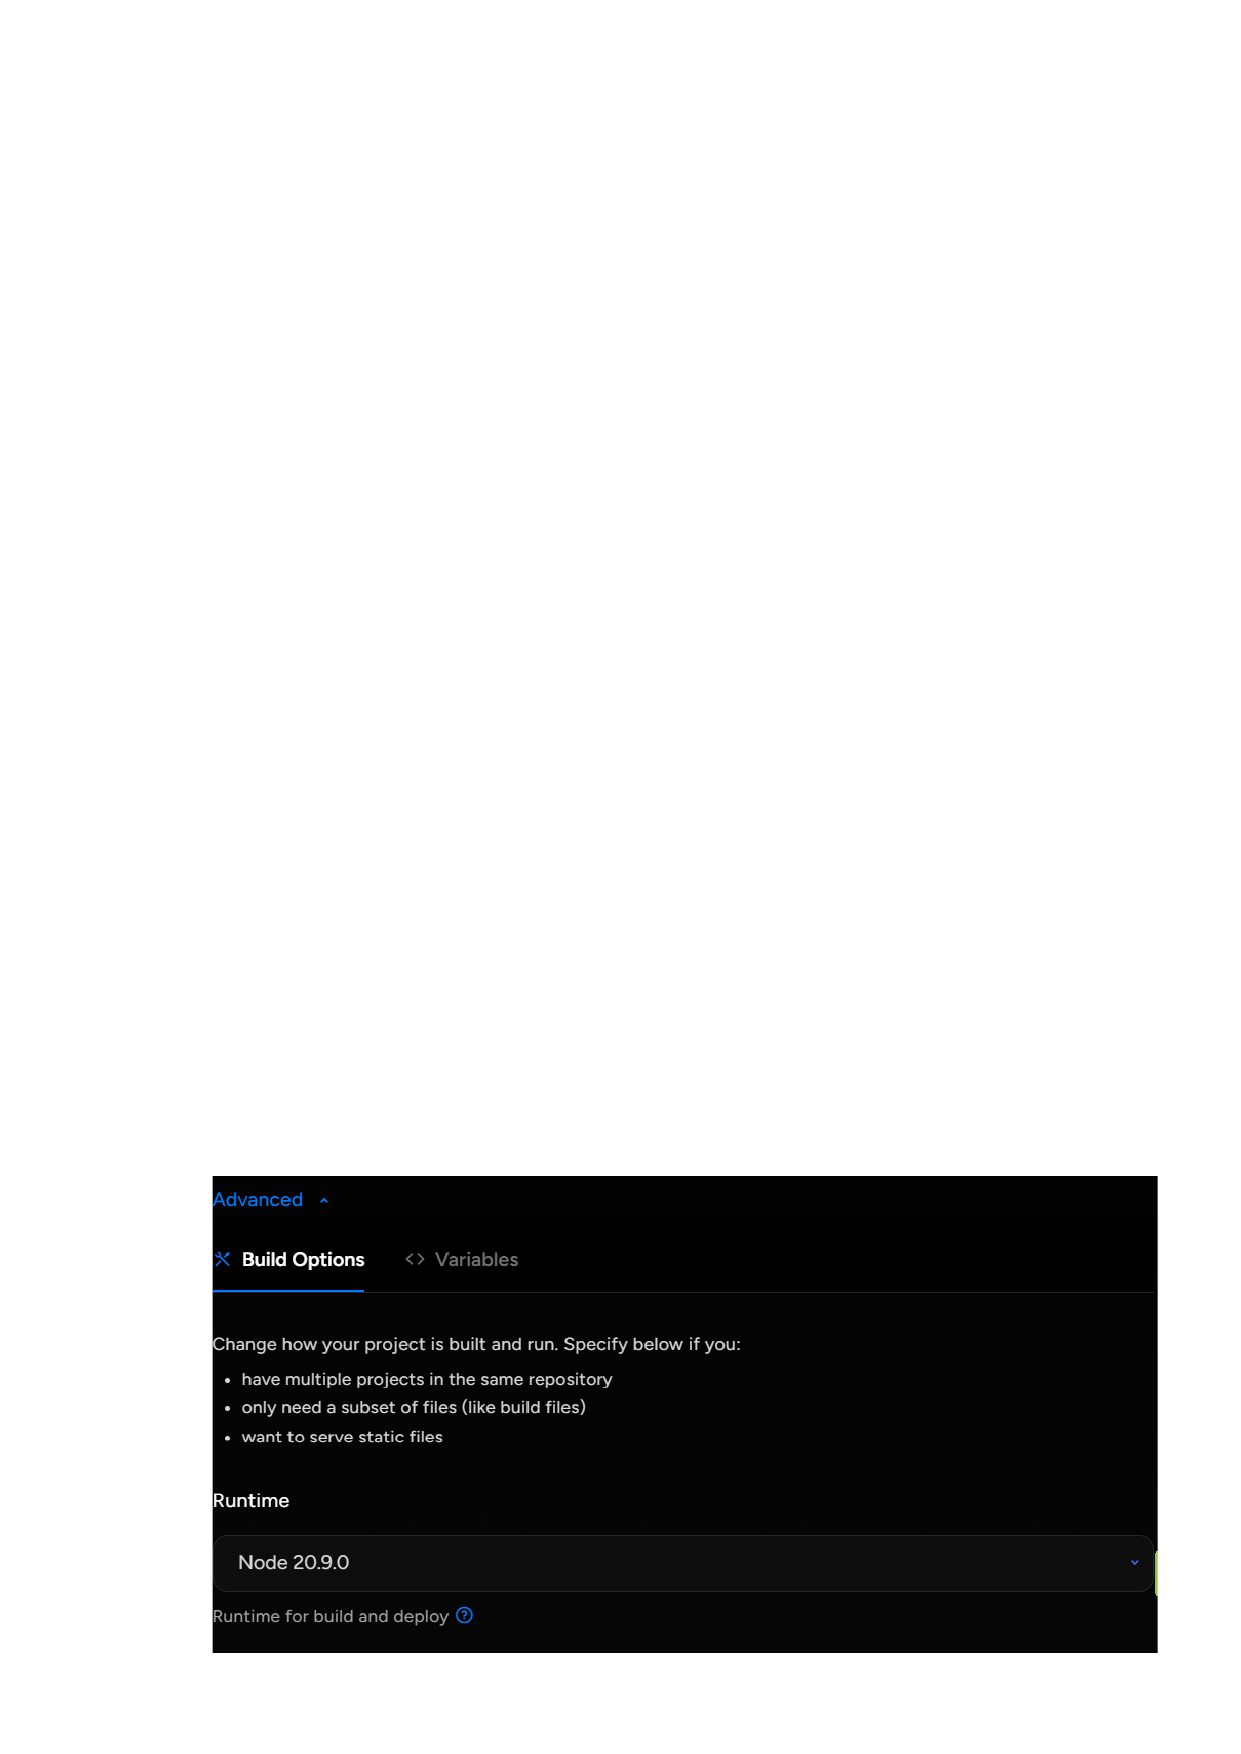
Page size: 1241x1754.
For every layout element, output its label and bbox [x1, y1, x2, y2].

picture [212, 1176, 1158, 1653]
